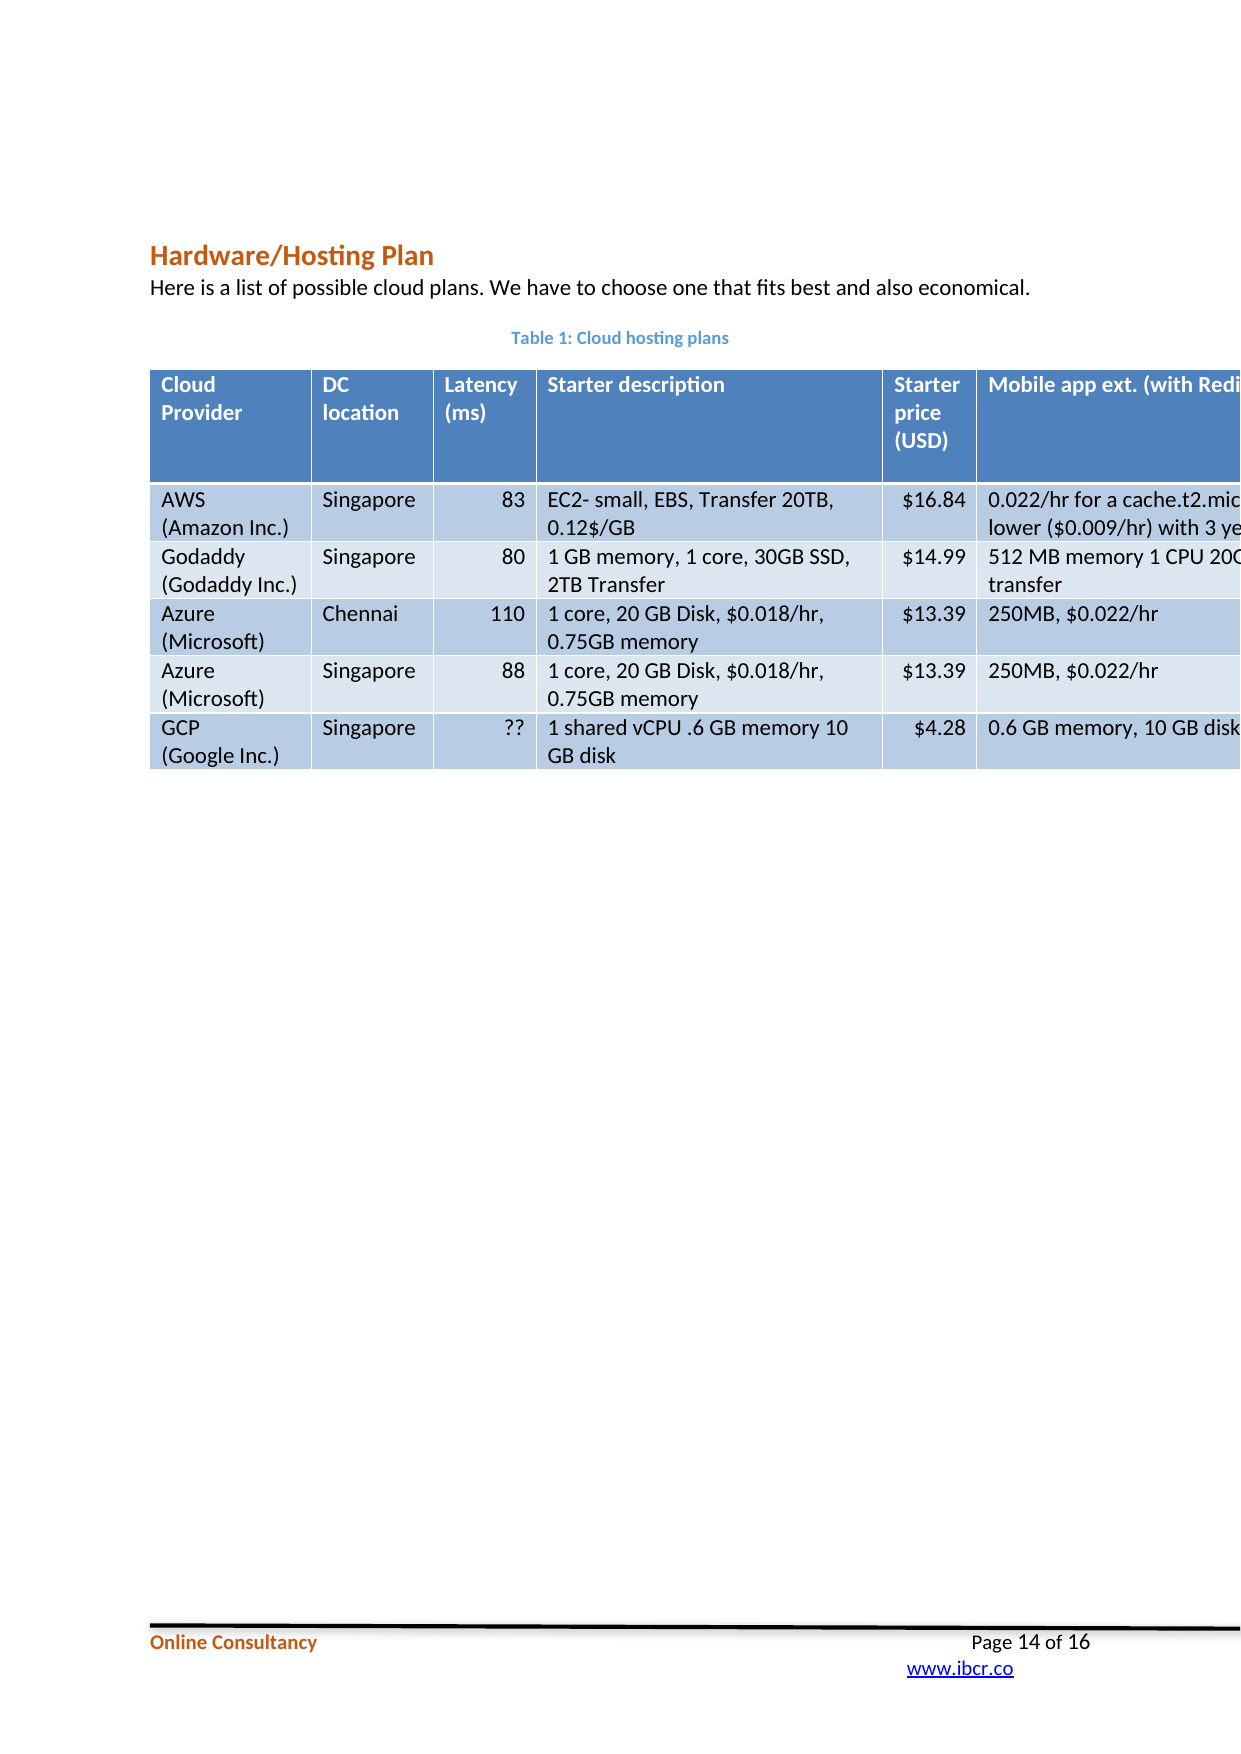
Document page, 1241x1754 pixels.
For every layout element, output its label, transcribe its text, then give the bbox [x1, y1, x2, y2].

table_header Starter price (USD) [883, 370, 976, 482]
table_cell Azure (Microsoft) [150, 656, 311, 712]
text Here is a list of possible cloud plans. We have to choose one that fits best and also economical. [150, 273, 1090, 301]
subtitle Hardware/Hosting Plan [150, 237, 1090, 273]
table_header Mobile app ext. (with Redis) [977, 370, 1240, 482]
table_cell 1 core, 20 GB Disk, $0.018/hr, 0.75GB memory [537, 599, 882, 655]
table_cell Chennai [312, 599, 433, 655]
table_cell 83 [434, 485, 536, 541]
table_cell $14.99 [883, 542, 976, 598]
table_cell Singapore [312, 714, 433, 769]
table_cell $13.39 [883, 656, 976, 712]
table_header Starter description [537, 370, 882, 482]
table_header Cloud Provider [150, 370, 311, 482]
table_cell 0.6 GB memory, 10 GB disk [977, 714, 1240, 769]
table_cell 1 core, 20 GB Disk, $0.018/hr, 0.75GB memory [537, 656, 882, 712]
table_cell Azure (Microsoft) [150, 599, 311, 655]
table_cell 80 [434, 542, 536, 598]
table_cell 250MB, $0.022/hr [977, 599, 1240, 655]
table_cell $16.84 [883, 485, 976, 541]
table_cell 0.022/hr for a cache.t2.micro, goes lower ($0.009/hr) with 3 year term [977, 485, 1240, 541]
table_cell 1 GB memory, 1 core, 30GB SSD, 2TB Transfer [537, 542, 882, 598]
table_cell Singapore [312, 656, 433, 712]
text Table 1: Cloud hosting plans [150, 326, 1090, 349]
table_cell EC2- small, EBS, Transfer 20TB, 0.12$/GB [537, 485, 882, 541]
table_cell Singapore [312, 485, 433, 541]
table_cell AWS (Amazon Inc.) [150, 485, 311, 541]
table_cell Godaddy (Godaddy Inc.) [150, 542, 311, 598]
table_cell Singapore [312, 542, 433, 598]
table_header DC location [312, 370, 433, 482]
table_cell 88 [434, 656, 536, 712]
table_cell 250MB, $0.022/hr [977, 656, 1240, 712]
table_cell $4.28 [883, 714, 976, 769]
table_header Latency (ms) [434, 370, 536, 482]
table_cell 1 shared vCPU .6 GB memory 10 GB disk [537, 714, 882, 769]
table_cell 512 MB memory 1 CPU 20GB SSD 1TB transfer [977, 542, 1240, 598]
table_cell $13.39 [883, 599, 976, 655]
table_cell GCP (Google Inc.) [150, 714, 311, 769]
table_cell ?? [434, 714, 536, 769]
table_cell 110 [434, 599, 536, 655]
